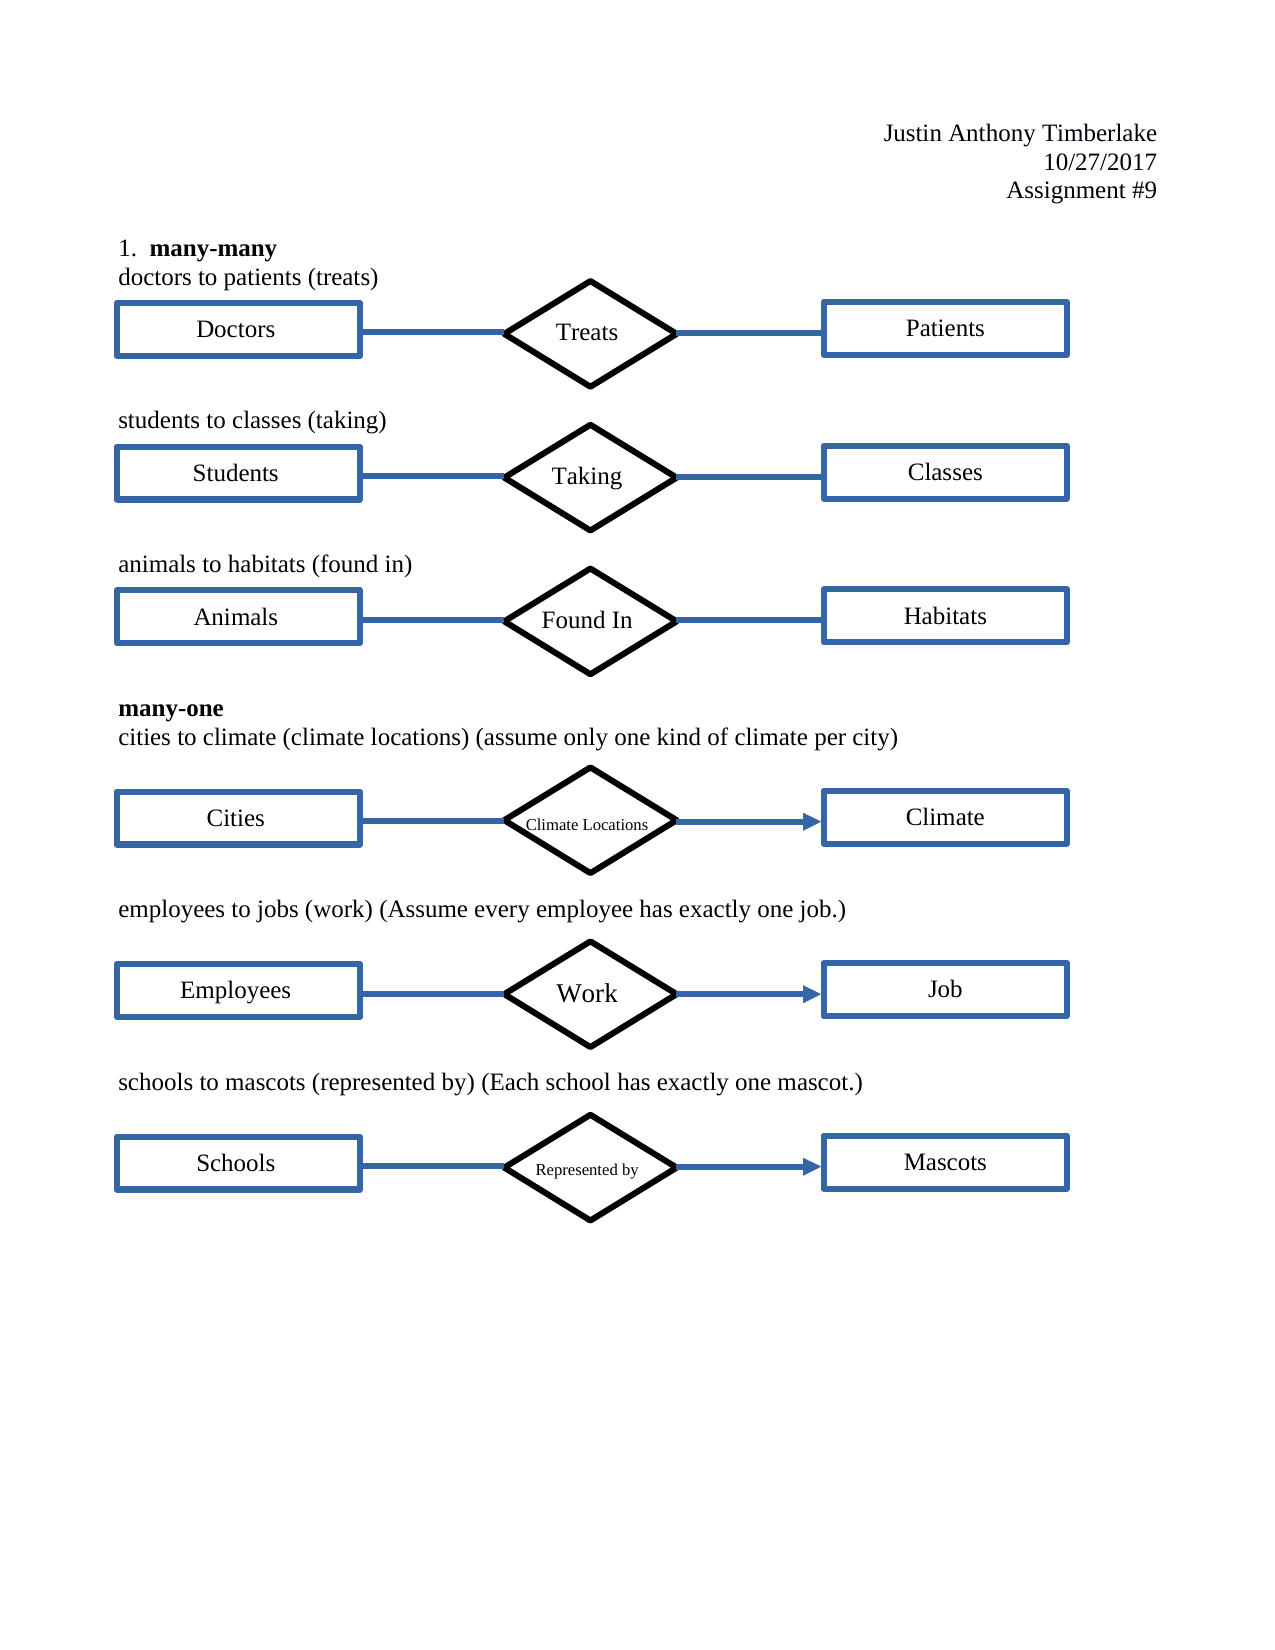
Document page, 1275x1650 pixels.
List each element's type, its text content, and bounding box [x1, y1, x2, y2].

text cities to climate (climate locations) (assume only one kind of climate per city) [118, 722, 1157, 751]
text animals to habitats (found in) [118, 549, 1157, 578]
text doctors to patients (treats) [118, 262, 1157, 291]
text schools to mascots (represented by) (Each school has exactly one mascot.) [118, 1067, 1157, 1096]
text 1. many-many [118, 233, 1157, 262]
text many-one [118, 693, 1157, 722]
text employees to jobs (work) (Assume every employee has exactly one job.) [118, 894, 1157, 923]
text students to classes (taking) [118, 406, 1157, 434]
